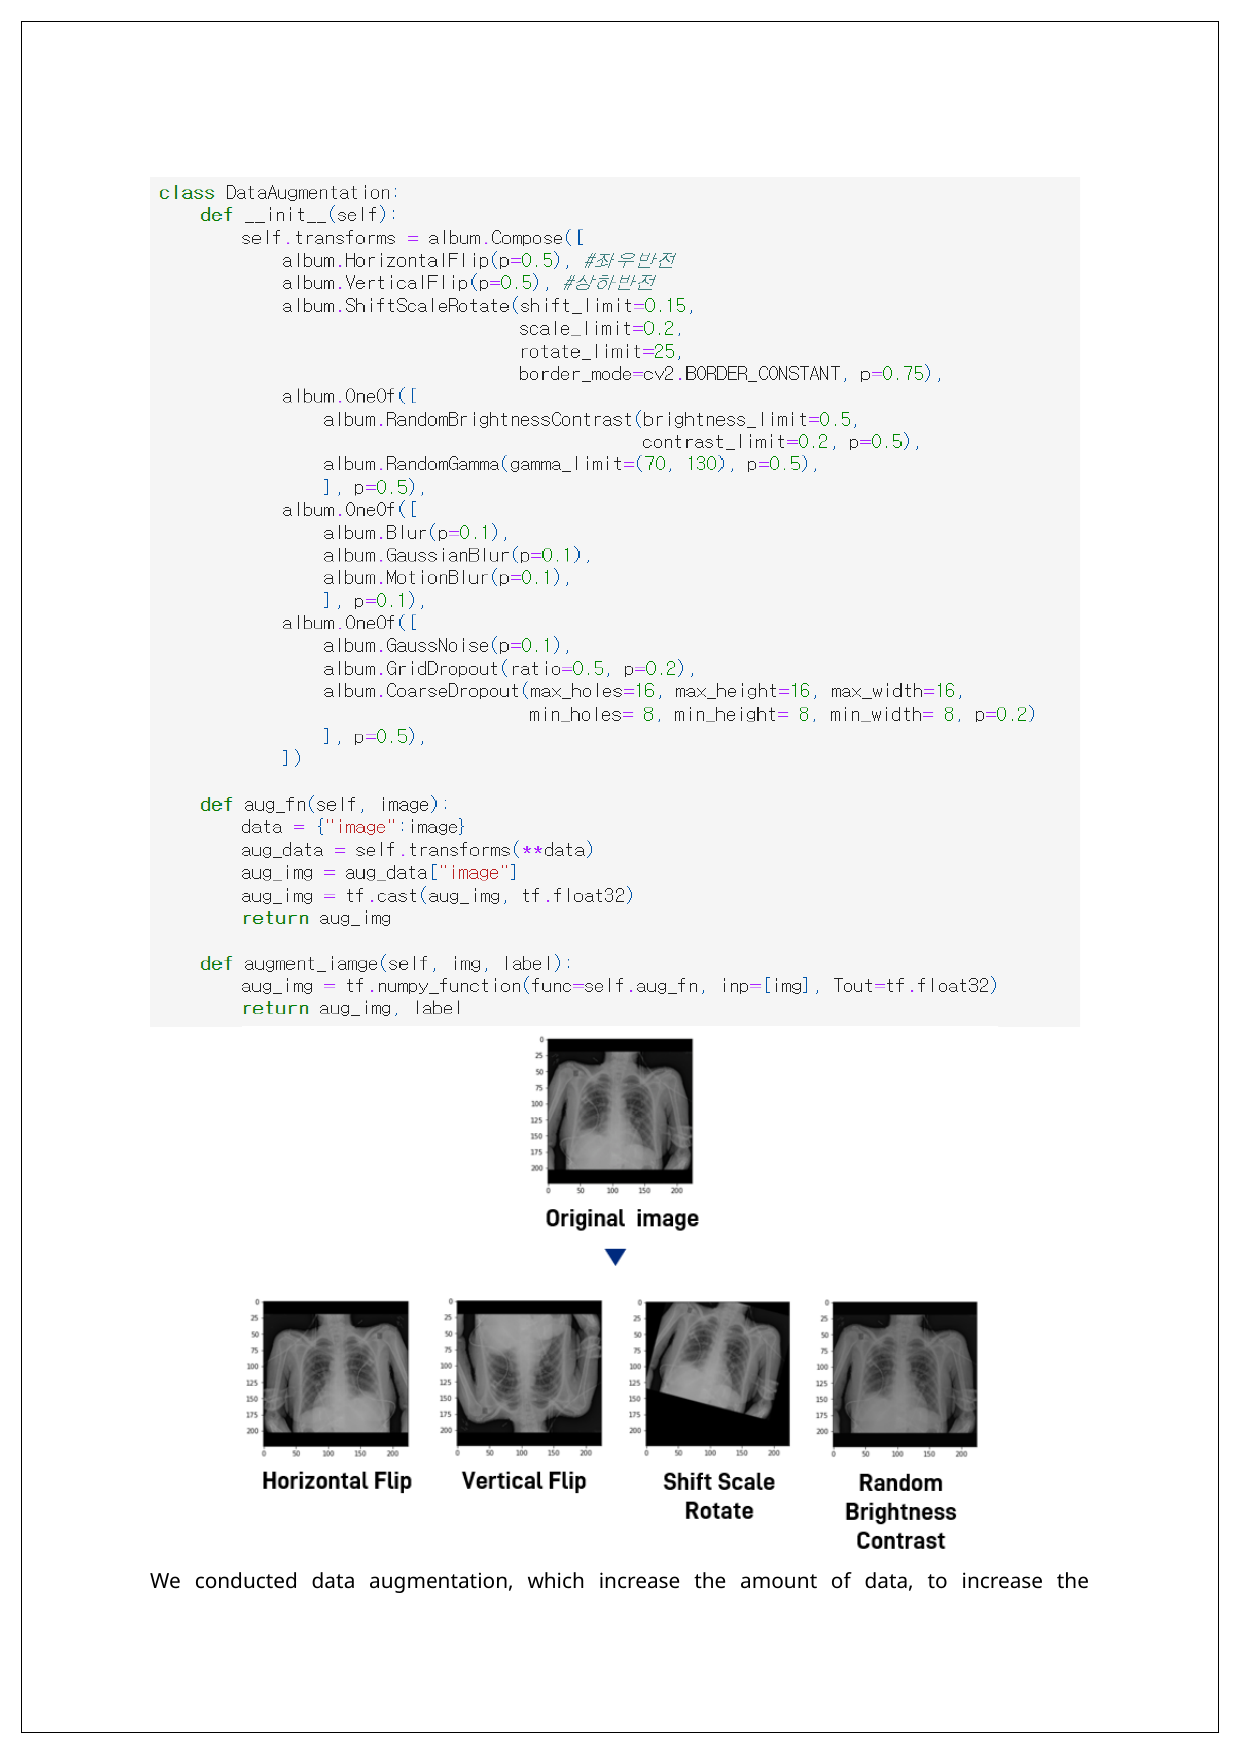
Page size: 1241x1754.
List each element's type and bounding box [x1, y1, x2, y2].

picture [150, 177, 1081, 1566]
text [150, 1566, 1090, 1594]
